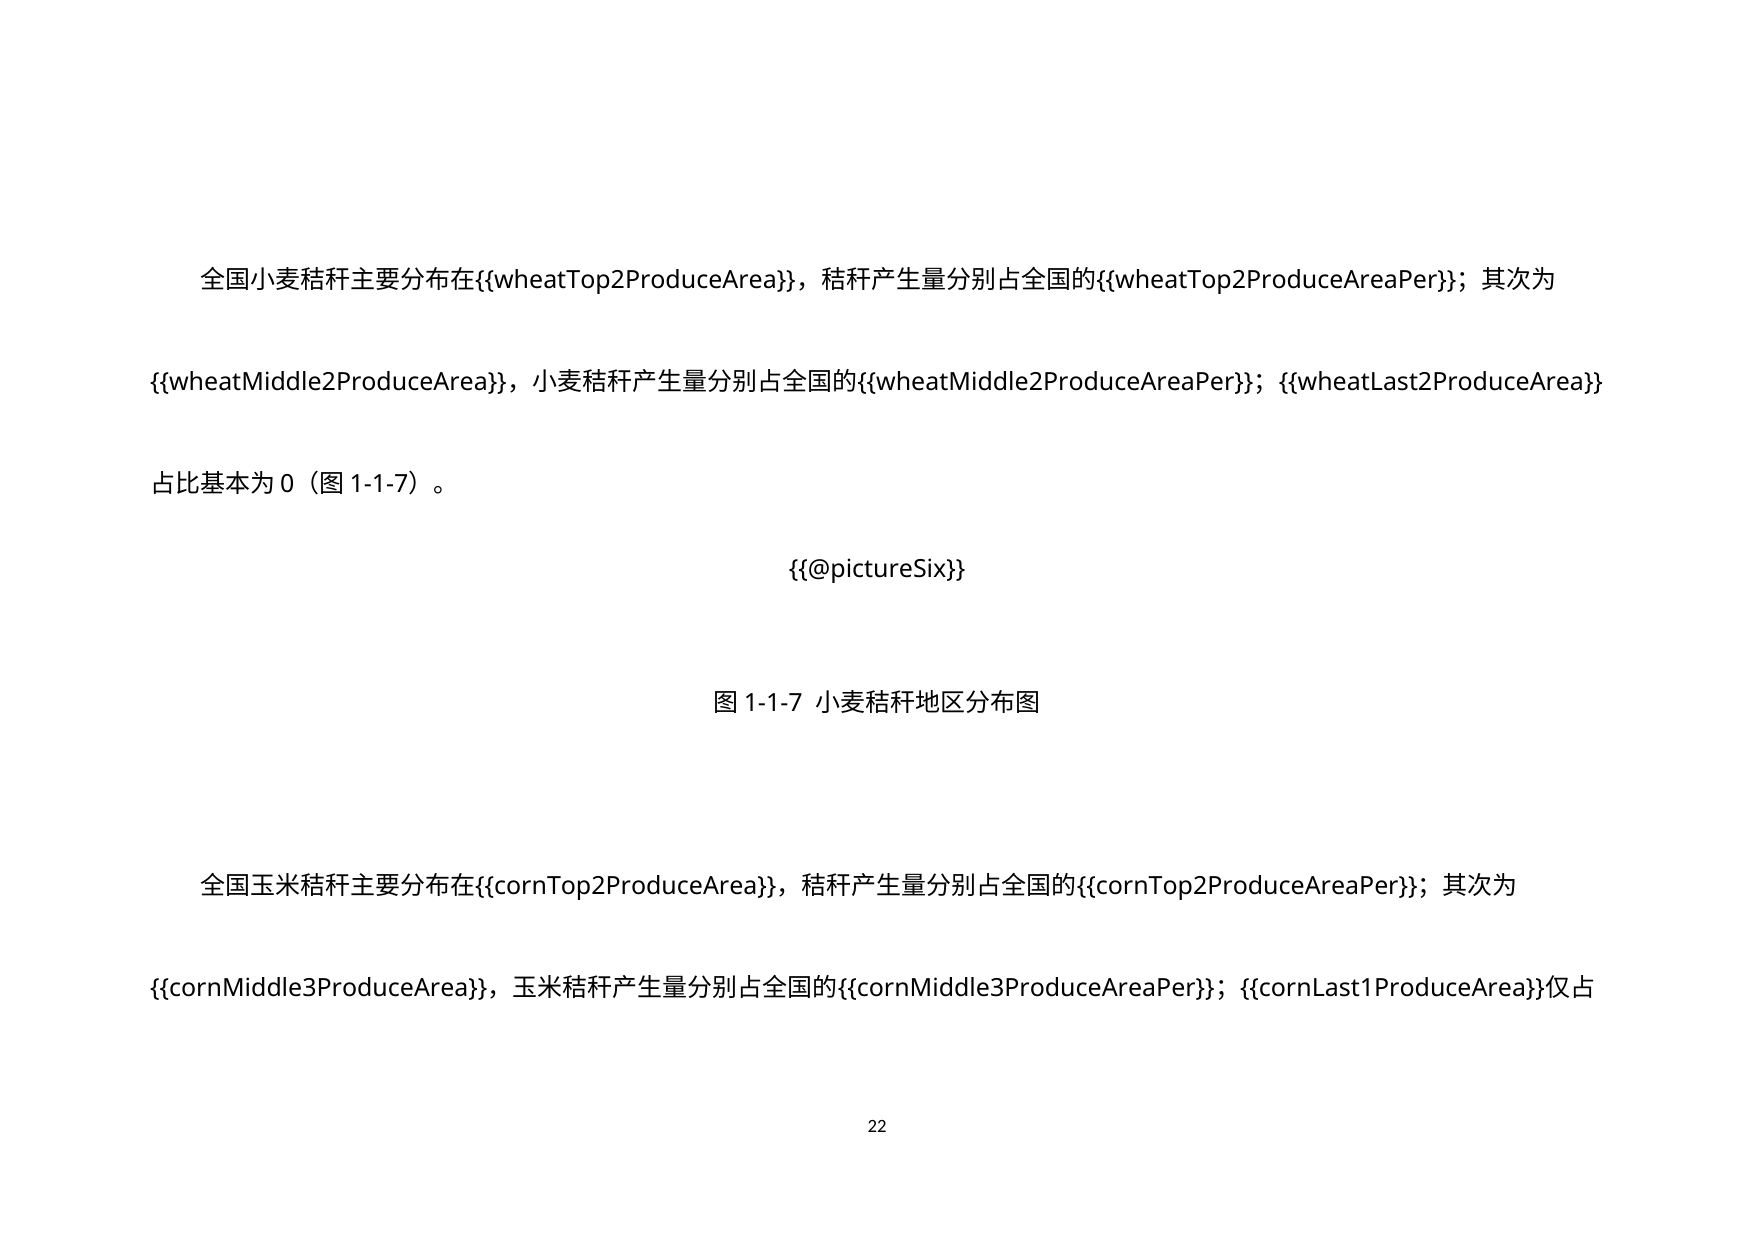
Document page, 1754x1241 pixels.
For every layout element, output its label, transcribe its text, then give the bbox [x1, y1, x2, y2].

text 全国小麦秸秆主要分布在{{wheatTop2ProduceArea}}，秸秆产生量分别占全国的{{wheatTop2ProduceAreaPer}}；其次为{{wheatMiddle2ProduceArea}}，小麦秸秆产生量分别占全国的{{wheatMiddle2ProduceAreaPer}}；{{wheatLast2ProduceArea}}占比基本为0（图1-1-7）。 [150, 244, 1604, 516]
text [150, 850, 1604, 1019]
text 图1-1-7 小麦秸秆地区分布图 [150, 667, 1604, 735]
text {{@pictureSix}} [150, 534, 1604, 602]
